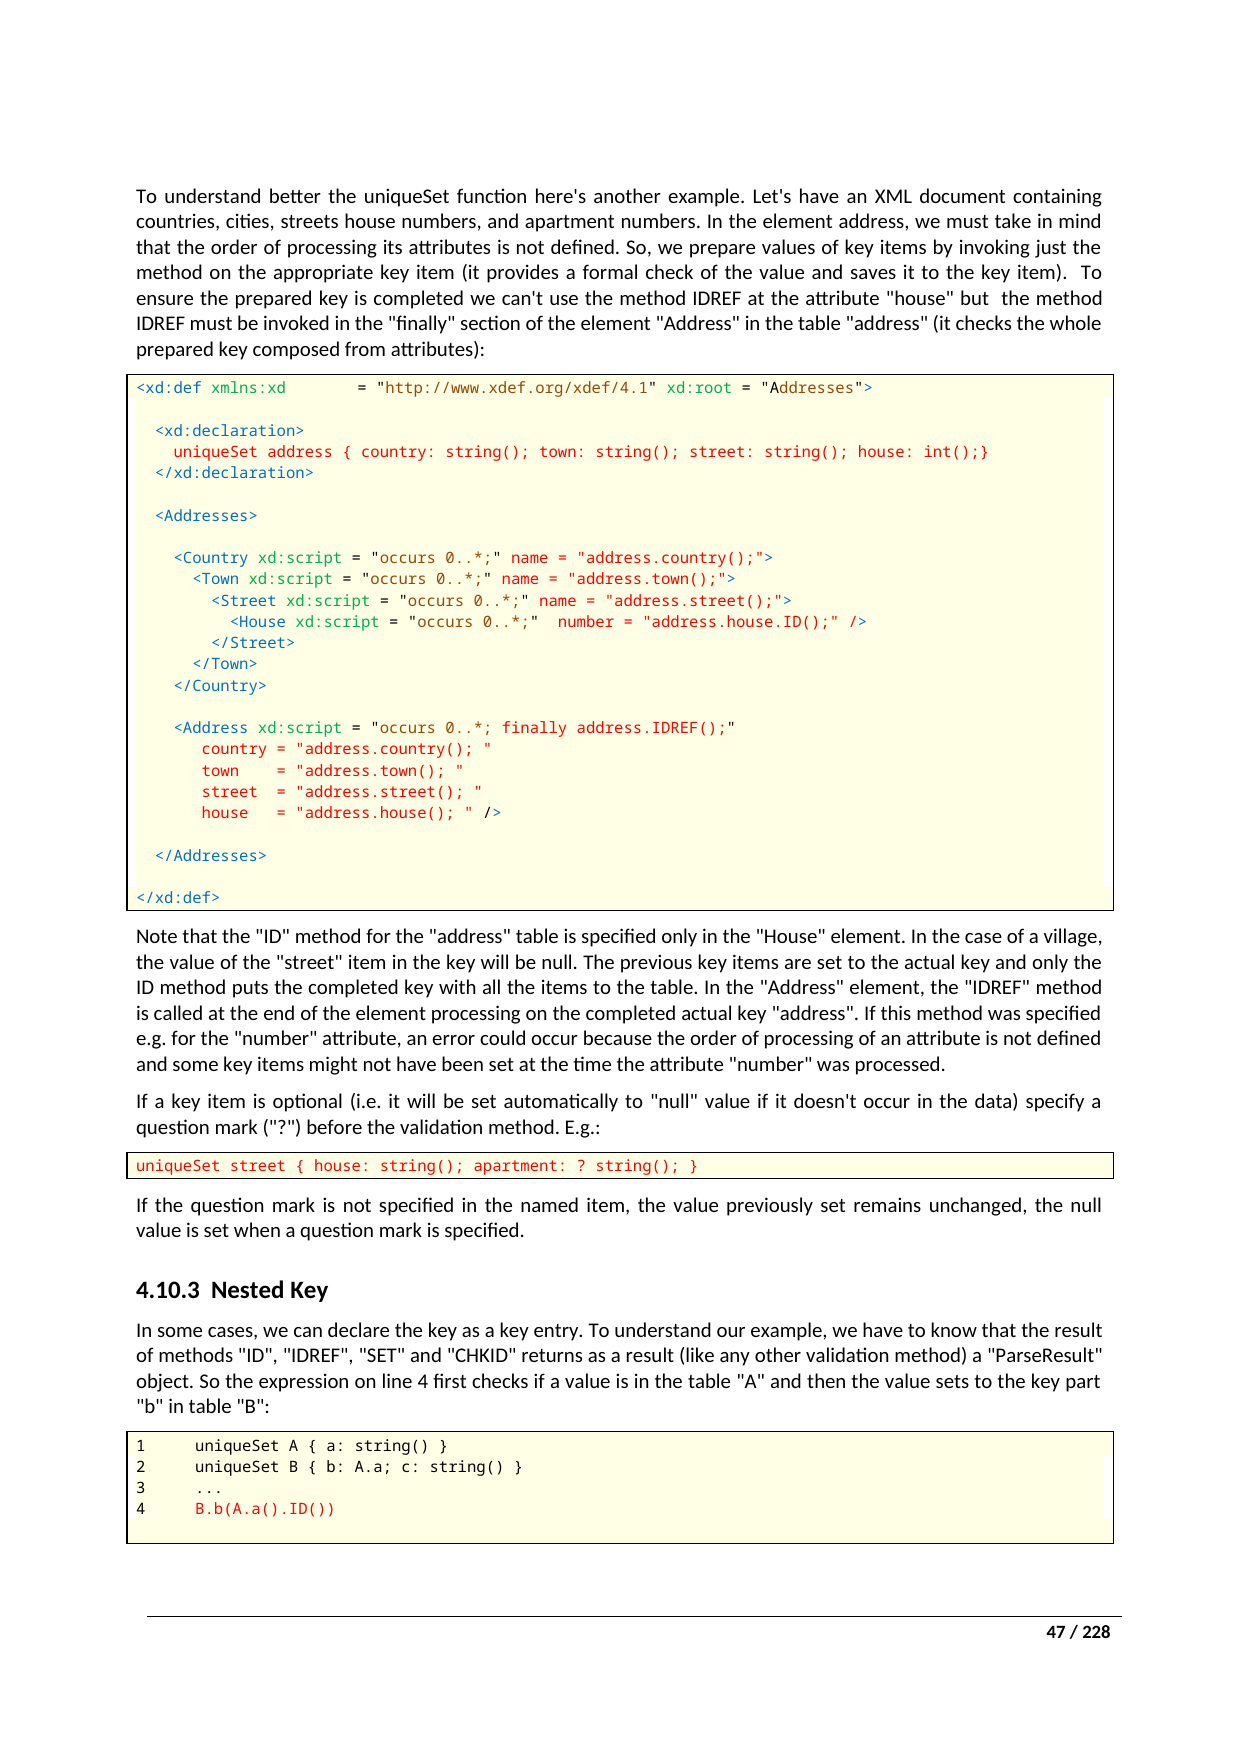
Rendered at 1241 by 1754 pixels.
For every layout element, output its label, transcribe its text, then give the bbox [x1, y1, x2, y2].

text In some cases, we can declare the key as a key entry. To understand our example, we have to know that the result of methods "ID", "IDREF", "SET" and "CHKID" returns as a result (like any other validation method) a "ParseResult" object. So the expression on line 4 first checks if a value is in the table "A" and then the value sets to the key part "b" in table "B": [136, 1317, 1104, 1419]
text </Street> [136, 632, 1104, 653]
text </xd:def> [128, 884, 1113, 910]
text 2 uniqueSet B { b: A.a; c: string() } [136, 1456, 1104, 1477]
text town = "address.town(); " [136, 759, 1104, 781]
text </Town> [136, 653, 1104, 674]
text To understand better the uniqueSet function here's another example. Let's have an XML document containing countries, cities, streets house numbers, and apartment numbers. In the element address, we must take in mind that the order of processing its attributes is not defined. So, we prepare values of key items by invoking just the method on the appropriate key item (it provides a formal check of the value and saves it to the key item). To ensure the prepared key is completed we can't use the method IDREF at the attribute "house" but the method IDREF must be invoked in the "finally" section of the element "Address" in the table "address" (it checks the whole prepared key composed from attributes): [136, 183, 1104, 361]
text </xd:declaration> [136, 462, 1104, 483]
text <Addresses> [136, 504, 1104, 526]
text <House xd:script = "occurs 0..*;" number = "address.house.ID();" /> [136, 611, 1104, 632]
text house = "address.house(); " /> [136, 802, 1104, 823]
text <Street xd:script = "occurs 0..*;" name = "address.street();"> [136, 589, 1104, 611]
text uniqueSet address { country: string(); town: string(); street: string(); house: int();} [136, 441, 1104, 462]
text street = "address.street(); " [136, 781, 1104, 802]
text country = "address.country(); " [136, 738, 1104, 759]
text Note that the "ID" method for the "address" table is specified only in the "House" element. In the case of a village, the value of the "street" item in the key will be null. The previous key items are set to the actual key and only the ID method puts the completed key with all the items to the table. In the "Address" element, the "IDREF" method is called at the end of the element processing on the completed actual key "address". If this method was specified e.g. for the "number" attribute, an error could occur because the order of processing of an attribute is not defined and some key items might not have been set at the time the attribute "number" was processed. [136, 924, 1104, 1076]
text 4 B.b(A.a().ID()) [136, 1498, 1104, 1516]
text uniqueSet street { house: string(); apartment: ? string(); } [128, 1153, 1113, 1178]
subtitle Nested Key [136, 1274, 1104, 1304]
text </Country> [136, 674, 1104, 696]
text 1 uniqueSet A { a: string() } [128, 1432, 1113, 1456]
text <Address xd:script = "occurs 0..*; finally address.IDREF();" [136, 717, 1104, 738]
text <xd:declaration> [136, 419, 1104, 441]
text <Country xd:script = "occurs 0..*;" name = "address.country();"> [136, 547, 1104, 568]
text If the question mark is not specified in the named item, the value previously set remains unchanged, the null value is set when a question mark is specified. [136, 1192, 1104, 1243]
text </Addresses> [136, 844, 1104, 866]
text If a key item is optional (i.e. it will be set automatically to "null" value if it doesn't occur in the data) specify a question mark ("?") before the validation method. E.g.: [136, 1089, 1104, 1139]
text <Town xd:script = "occurs 0..*;" name = "address.town();"> [136, 568, 1104, 589]
text <xd:def xmlns:xd = "http://www.xdef.org/xdef/4.1" xd:root = "Addresses"> [128, 375, 1113, 398]
text 3 ... [136, 1477, 1104, 1498]
